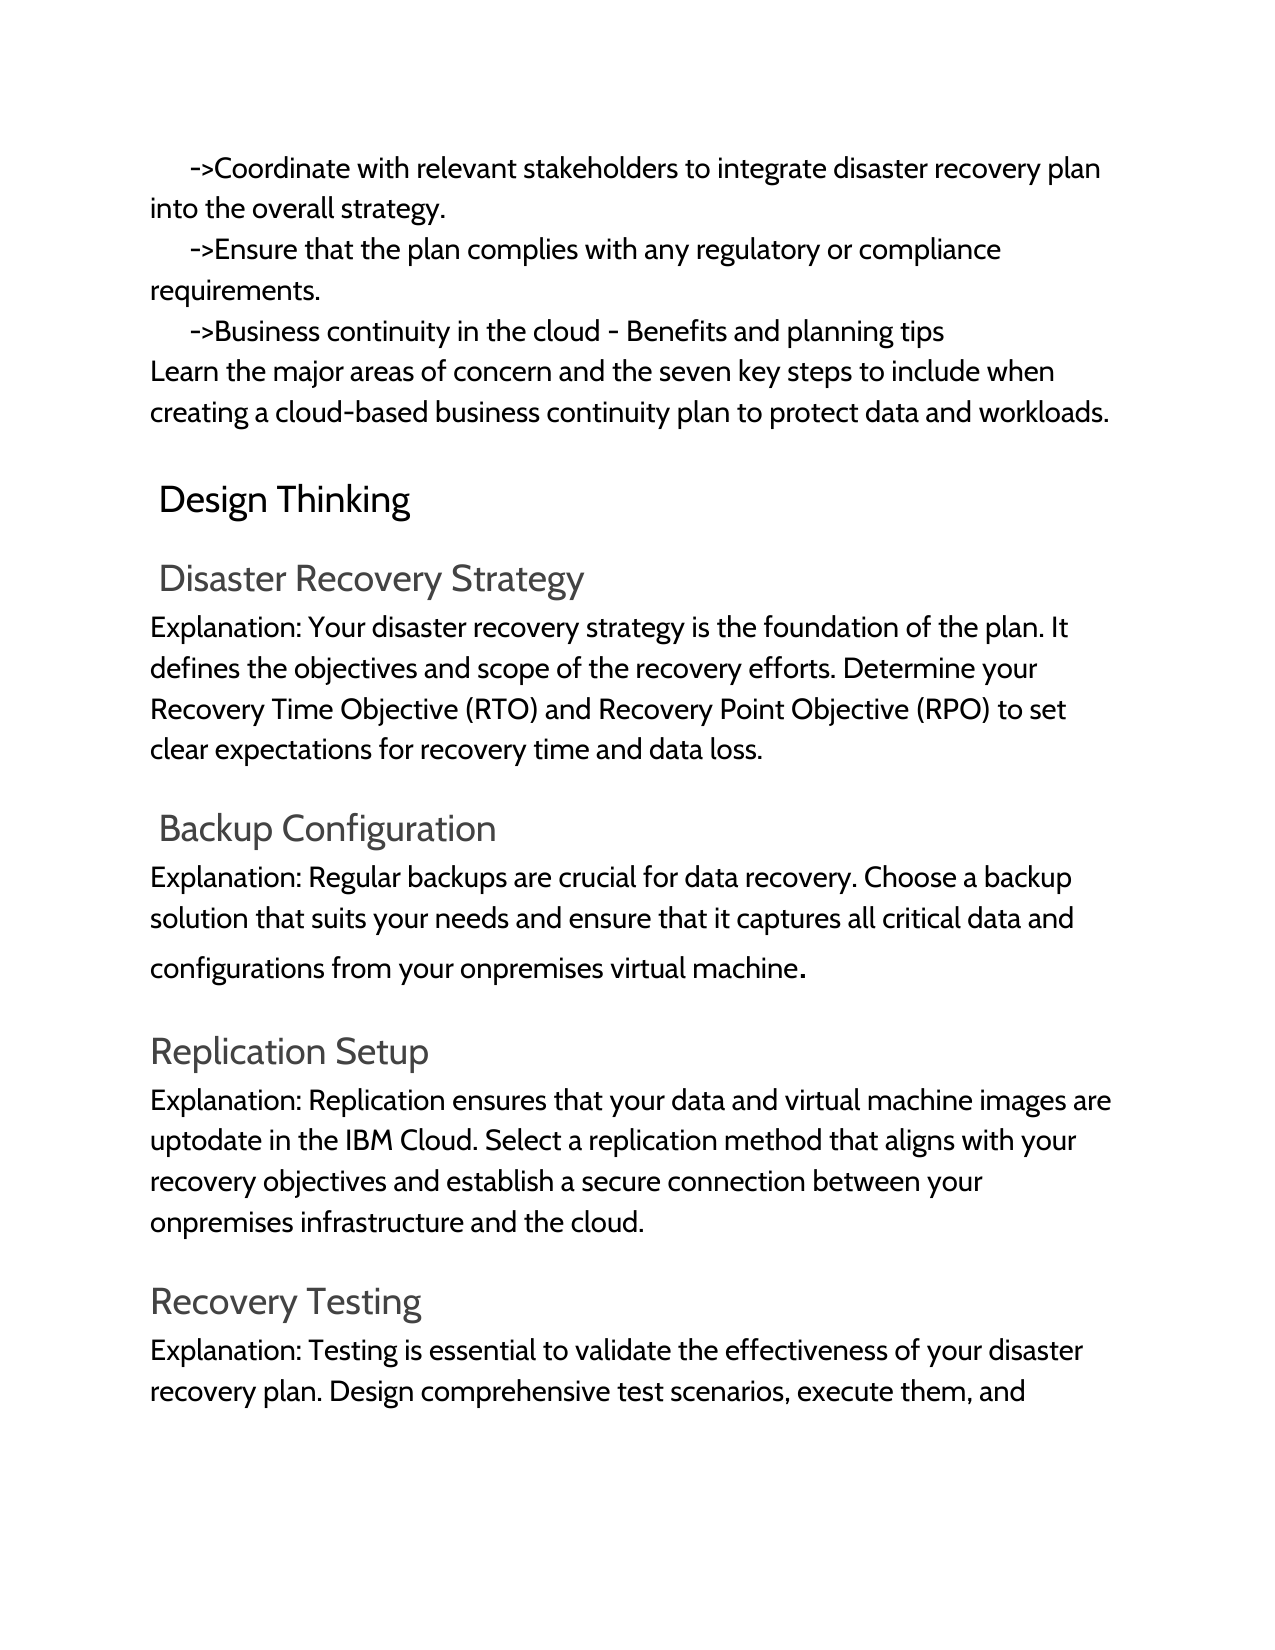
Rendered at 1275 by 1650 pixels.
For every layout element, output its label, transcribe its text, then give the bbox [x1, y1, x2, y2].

text ->Coordinate with relevant stakeholders to integrate disaster recovery plan into the overall strategy. [150, 150, 1125, 226]
text Explanation: Regular backups are crucial for data recovery. Choose a backup solution that suits your needs and ensure that it captures all critical data and configurations from your onpremises virtual machine. [150, 859, 1125, 988]
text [150, 1332, 1125, 1408]
text Explanation: Replication ensures that your data and virtual machine images are uptodate in the IBM Cloud. Select a replication method that aligns with your recovery objectives and establish a secure connection between your onpremises infrastructure and the cloud. [150, 1082, 1125, 1239]
subtitle Replication Setup [150, 1028, 1125, 1074]
text Learn the major areas of concern and the seven key steps to include when creating a cloud-based business continuity plan to protect data and workloads. [150, 354, 1125, 430]
text Explanation: Your disaster recovery strategy is the foundation of the plan. It defines the objectives and scope of the recovery efforts. Determine your Recovery Time Objective (RTO) and Recovery Point Objective (RPO) to set clear expectations for recovery time and data loss. [150, 609, 1125, 767]
subtitle Disaster Recovery Strategy [150, 556, 1125, 601]
text ->Ensure that the plan complies with any regulatory or compliance requirements. [150, 231, 1125, 308]
text ->Business continuity in the cloud - Benefits and planning tips [150, 313, 1125, 348]
subtitle Backup Configuration [150, 806, 1125, 851]
subtitle Recovery Testing [150, 1278, 1125, 1324]
subtitle Design Thinking [150, 477, 1125, 522]
